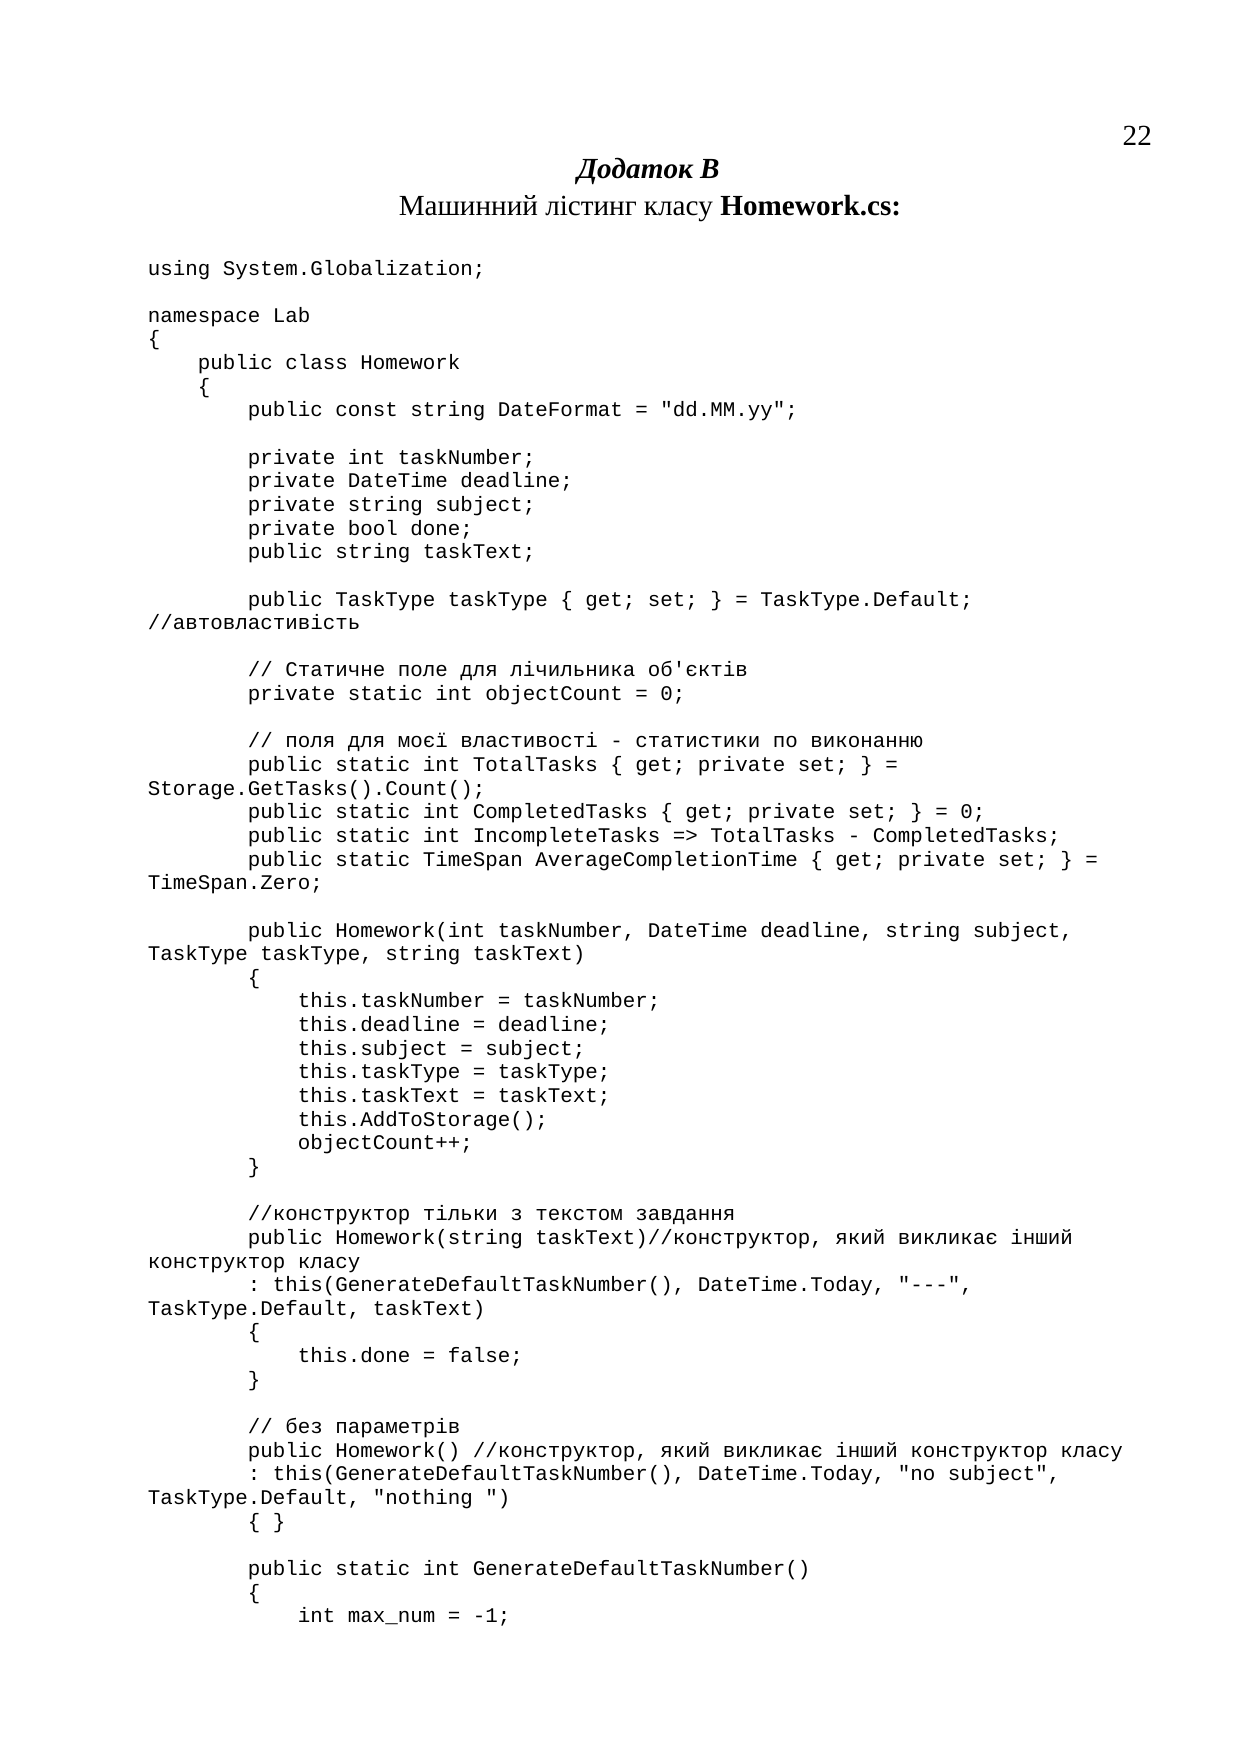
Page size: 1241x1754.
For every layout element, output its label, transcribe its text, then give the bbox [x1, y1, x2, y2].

text // без параметрів [148, 1416, 1152, 1440]
text { [148, 328, 1152, 352]
text this.subject = subject; [148, 1038, 1152, 1061]
text Машинний лістинг класу Homework.cs: [148, 188, 1152, 221]
text public TaskType taskType { get; set; } = TaskType.Default; //автовластивість [148, 588, 1152, 636]
text Додаток В [148, 152, 1152, 185]
text using System.Globalization; [148, 257, 1152, 281]
text } [148, 1369, 1152, 1392]
text : this(GenerateDefaultTaskNumber(), DateTime.Today, "no subject", TaskType.Default, "nothing ") [148, 1463, 1152, 1511]
text { [148, 376, 1152, 399]
text private static int objectCount = 0; [148, 683, 1152, 707]
text this.taskText = taskText; [148, 1085, 1152, 1109]
text public Homework() //конструктор, який викликає інший конструктор класу [148, 1440, 1152, 1463]
text { [148, 967, 1152, 991]
text int max_num = -1; [148, 1605, 1152, 1629]
text { [148, 1582, 1152, 1605]
text private int taskNumber; [148, 447, 1152, 470]
text { } [148, 1511, 1152, 1534]
text public string taskText; [148, 541, 1152, 565]
text : this(GenerateDefaultTaskNumber(), DateTime.Today, "---", TaskType.Default, taskText) [148, 1274, 1152, 1322]
text this.taskType = taskType; [148, 1061, 1152, 1085]
text public static TimeSpan AverageCompletionTime { get; private set; } = TimeSpan.Zero; [148, 849, 1152, 896]
text } [148, 1156, 1152, 1180]
text public class Homework [148, 352, 1152, 376]
text public static int TotalTasks { get; private set; } = Storage.GetTasks().Count(); [148, 754, 1152, 801]
text public static int GenerateDefaultTaskNumber() [148, 1558, 1152, 1582]
text this.taskNumber = taskNumber; [148, 991, 1152, 1014]
text // поля для моєї властивості - статистики по виконанню [148, 730, 1152, 754]
text // Статичне поле для лічильника об'єктів [148, 659, 1152, 683]
text public const string DateFormat = "dd.MM.yy"; [148, 399, 1152, 423]
text this.done = false; [148, 1345, 1152, 1369]
text private DateTime deadline; [148, 470, 1152, 494]
text public static int CompletedTasks { get; private set; } = 0; [148, 801, 1152, 825]
text public Homework(int taskNumber, DateTime deadline, string subject, TaskType taskType, string taskText) [148, 919, 1152, 967]
text this.deadline = deadline; [148, 1014, 1152, 1038]
text public static int IncompleteTasks => TotalTasks - CompletedTasks; [148, 825, 1152, 849]
text this.AddToStorage(); [148, 1109, 1152, 1132]
text //конструктор тільки з текстом завдання [148, 1203, 1152, 1227]
text public Homework(string taskText)//конструктор, який викликає інший конструктор класу [148, 1227, 1152, 1274]
text namespace Lab [148, 305, 1152, 328]
text objectCount++; [148, 1132, 1152, 1156]
text private bool done; [148, 518, 1152, 541]
text private string subject; [148, 494, 1152, 518]
text { [148, 1322, 1152, 1345]
